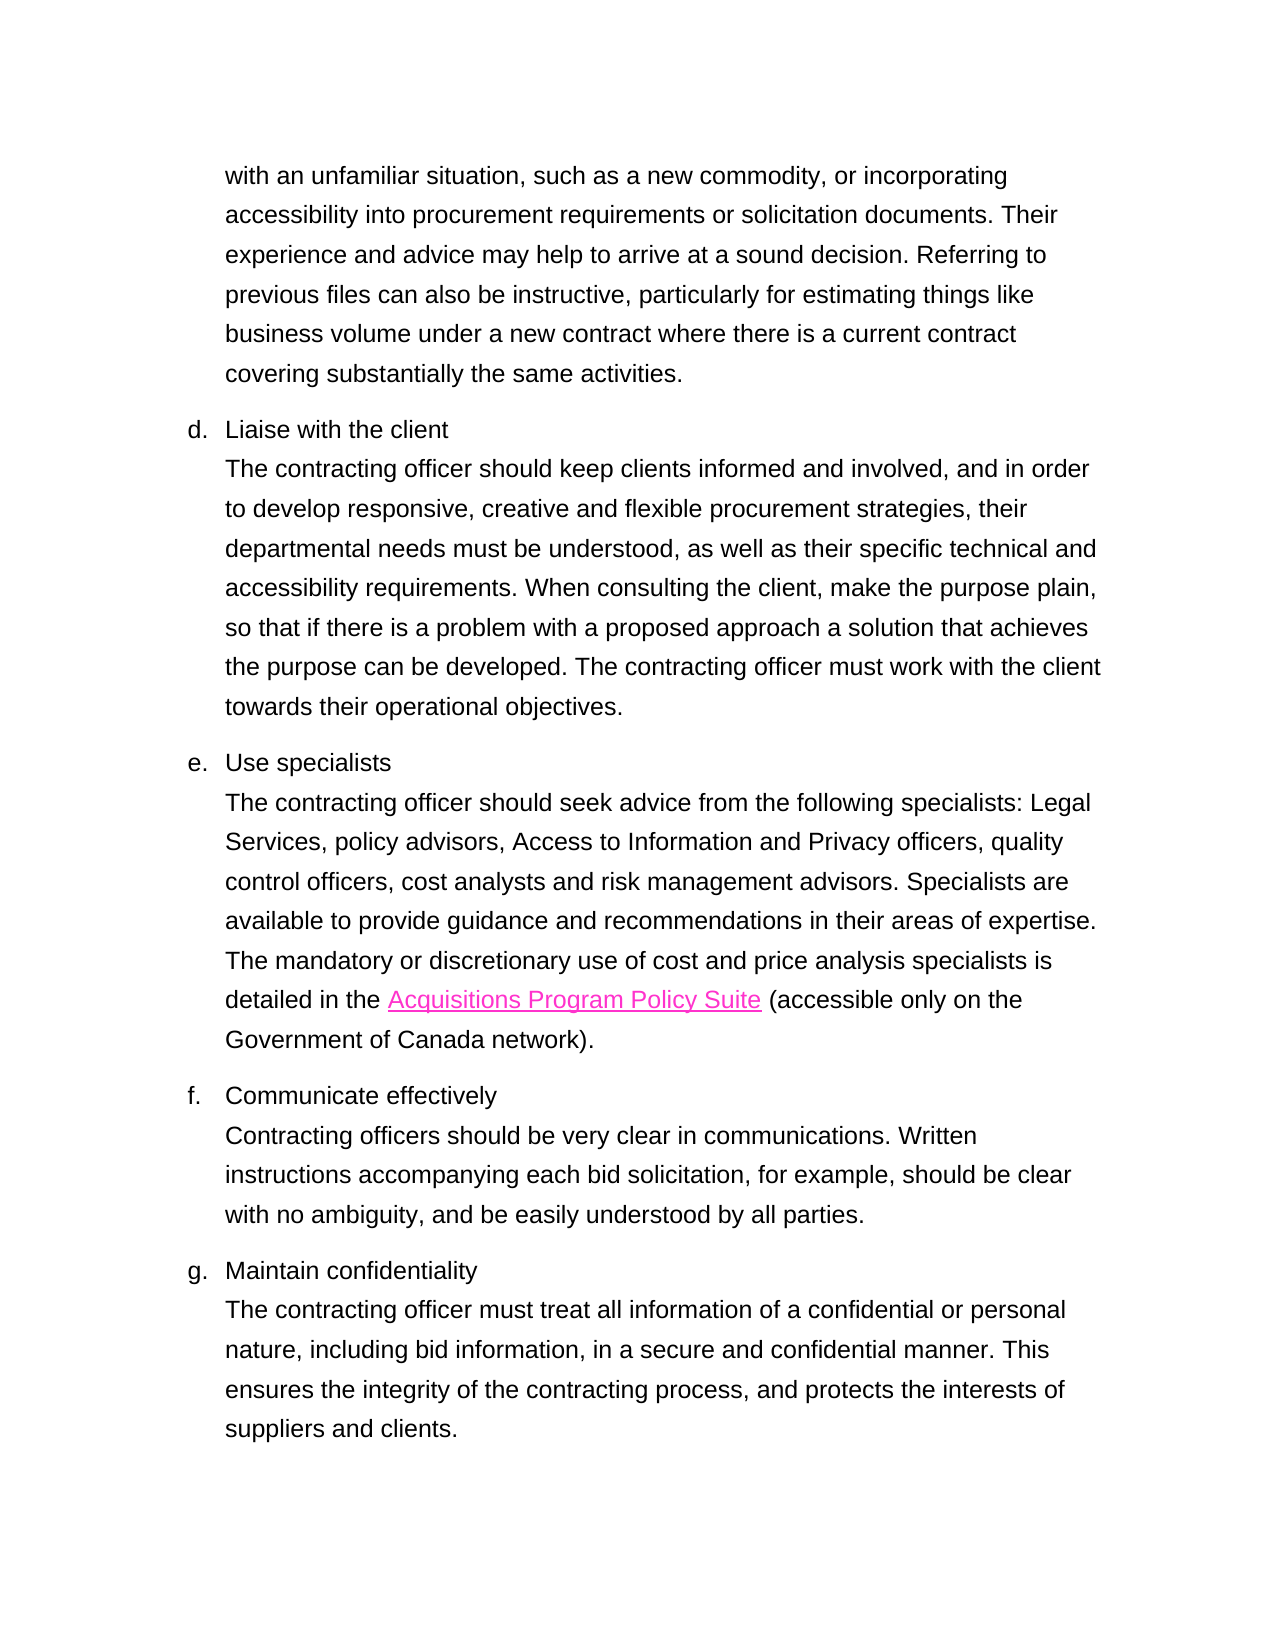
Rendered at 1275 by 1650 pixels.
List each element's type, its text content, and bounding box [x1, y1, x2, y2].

list Liaise with the client The contracting officer should keep clients informed and involved, and in order to develop responsive, creative and flexible procurement strategies, their departmental needs must be understood, as well as their specific technical and accessibility requirements. When consulting the client, make the purpose plain, so that if there is a problem with a proposed approach a solution that achieves the purpose can be developed. The contracting officer must work with the client towards their operational objectives. [187, 404, 1109, 721]
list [187, 150, 1109, 387]
list Maintain confidentiality The contracting officer must treat all information of a confidential or personal nature, including bid information, in a secure and confidential manner. This ensures the integrity of the contracting process, and protects the interests of suppliers and clients. [187, 1245, 1109, 1443]
list Communicate effectively Contracting officers should be very clear in communications. Written instructions accompanying each bid solicitation, for example, should be clear with no ambiguity, and be easily understood by all parties. [187, 1070, 1109, 1228]
list Use specialists The contracting officer should seek advice from the following specialists: Legal Services, policy advisors, Access to Information and Privacy officers, quality control officers, cost analysts and risk management advisors. Specialists are available to provide guidance and recommendations in their areas of expertise. The mandatory or discretionary use of cost and price analysis specialists is detailed in the Acquisitions Program Policy Suite (accessible only on the Government of Canada network). [187, 737, 1109, 1054]
